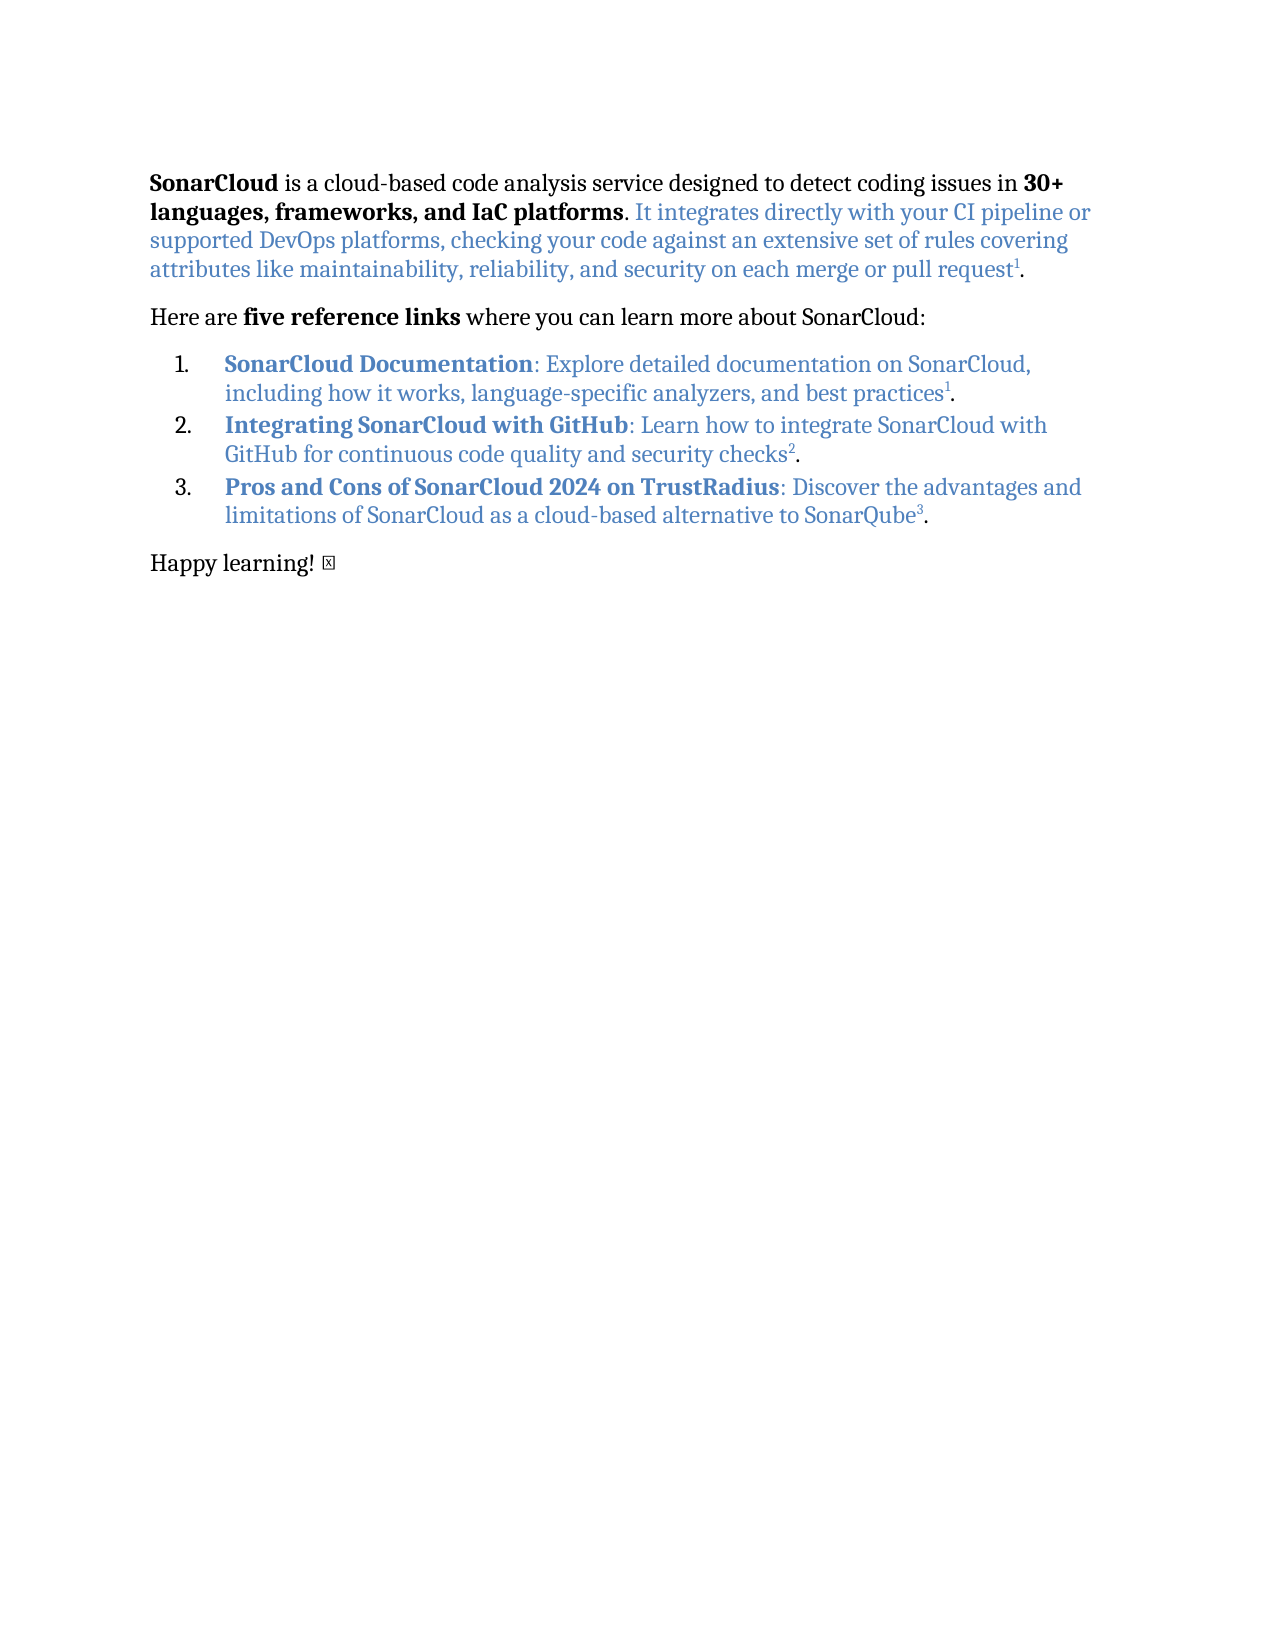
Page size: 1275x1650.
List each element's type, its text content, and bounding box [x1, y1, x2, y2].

text Happy learning! 🚀 [150, 549, 1125, 577]
text SonarCloud is a cloud-based code analysis service designed to detect coding issues in 30+ languages, frameworks, and IaC platforms. It integrates directly with your CI pipeline or supported DevOps platforms, checking your code against an extensive set of rules covering attributes like maintainability, reliability, and security on each merge or pull request1. [150, 169, 1125, 284]
text Here are five reference links where you can learn more about SonarCloud: [150, 302, 1125, 331]
list SonarCloud Documentation: Explore detailed documentation on SonarCloud, including how it works, language-specific analyzers, and best practices1. [175, 350, 1125, 407]
list Integrating SonarCloud with GitHub: Learn how to integrate SonarCloud with GitHub for continuous code quality and security checks2. [175, 411, 1125, 469]
list Pros and Cons of SonarCloud 2024 on TrustRadius: Discover the advantages and limitations of SonarCloud as a cloud-based alternative to SonarQube3. [175, 472, 1125, 530]
